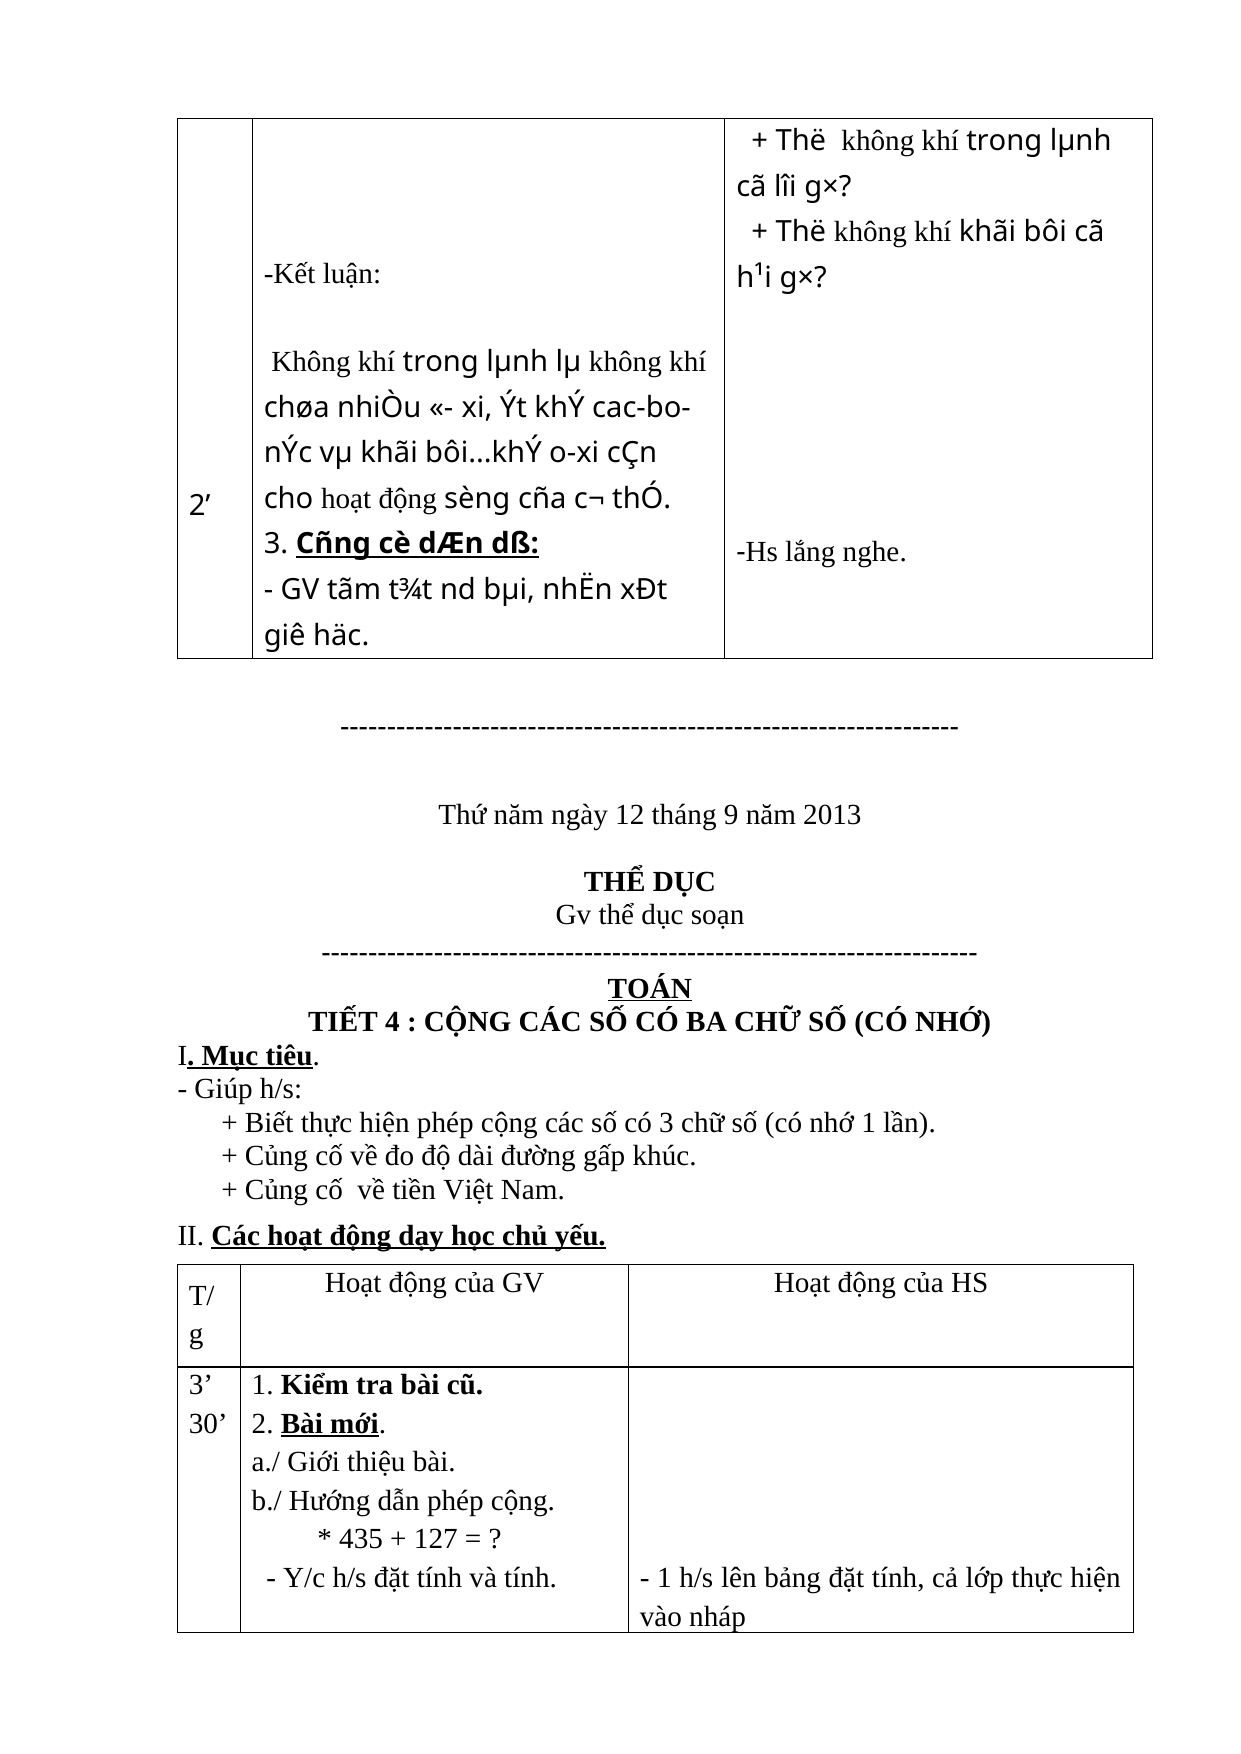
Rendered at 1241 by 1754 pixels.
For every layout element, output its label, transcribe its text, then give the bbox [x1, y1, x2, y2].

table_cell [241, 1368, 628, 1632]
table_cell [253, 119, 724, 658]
text - Giúp h/s: [177, 1071, 1122, 1105]
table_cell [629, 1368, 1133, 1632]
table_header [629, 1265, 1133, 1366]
text Thứ năm ngày 12 tháng 9 năm 2013 [177, 797, 1122, 830]
text TOÁN [177, 971, 1122, 1004]
text + Củng cố về đo độ dài đường gấp khúc. [177, 1138, 1122, 1172]
text ------------------------------------------------------------------ [177, 705, 1122, 745]
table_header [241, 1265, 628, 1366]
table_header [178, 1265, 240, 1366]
text I. Mục tiêu. [177, 1038, 1122, 1071]
text + Củng cố về tiền Việt Nam. [177, 1172, 1122, 1206]
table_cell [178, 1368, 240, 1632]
text + Biết thực hiện phép cộng các số có 3 chữ số (có nhớ 1 lần). [177, 1105, 1122, 1138]
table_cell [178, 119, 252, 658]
text THỂ DỤC [177, 864, 1122, 897]
text II. Các hoạt động dạy học chủ yếu. [177, 1218, 1122, 1252]
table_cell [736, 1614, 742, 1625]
text Gv thể dục soạn [177, 897, 1122, 931]
text TIẾT 4 : CỘNG CÁC SỐ CÓ BA CHỮ SỐ (CÓ NHỚ) [177, 1004, 1122, 1038]
text ---------------------------------------------------------------------- [177, 931, 1122, 971]
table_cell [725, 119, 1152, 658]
